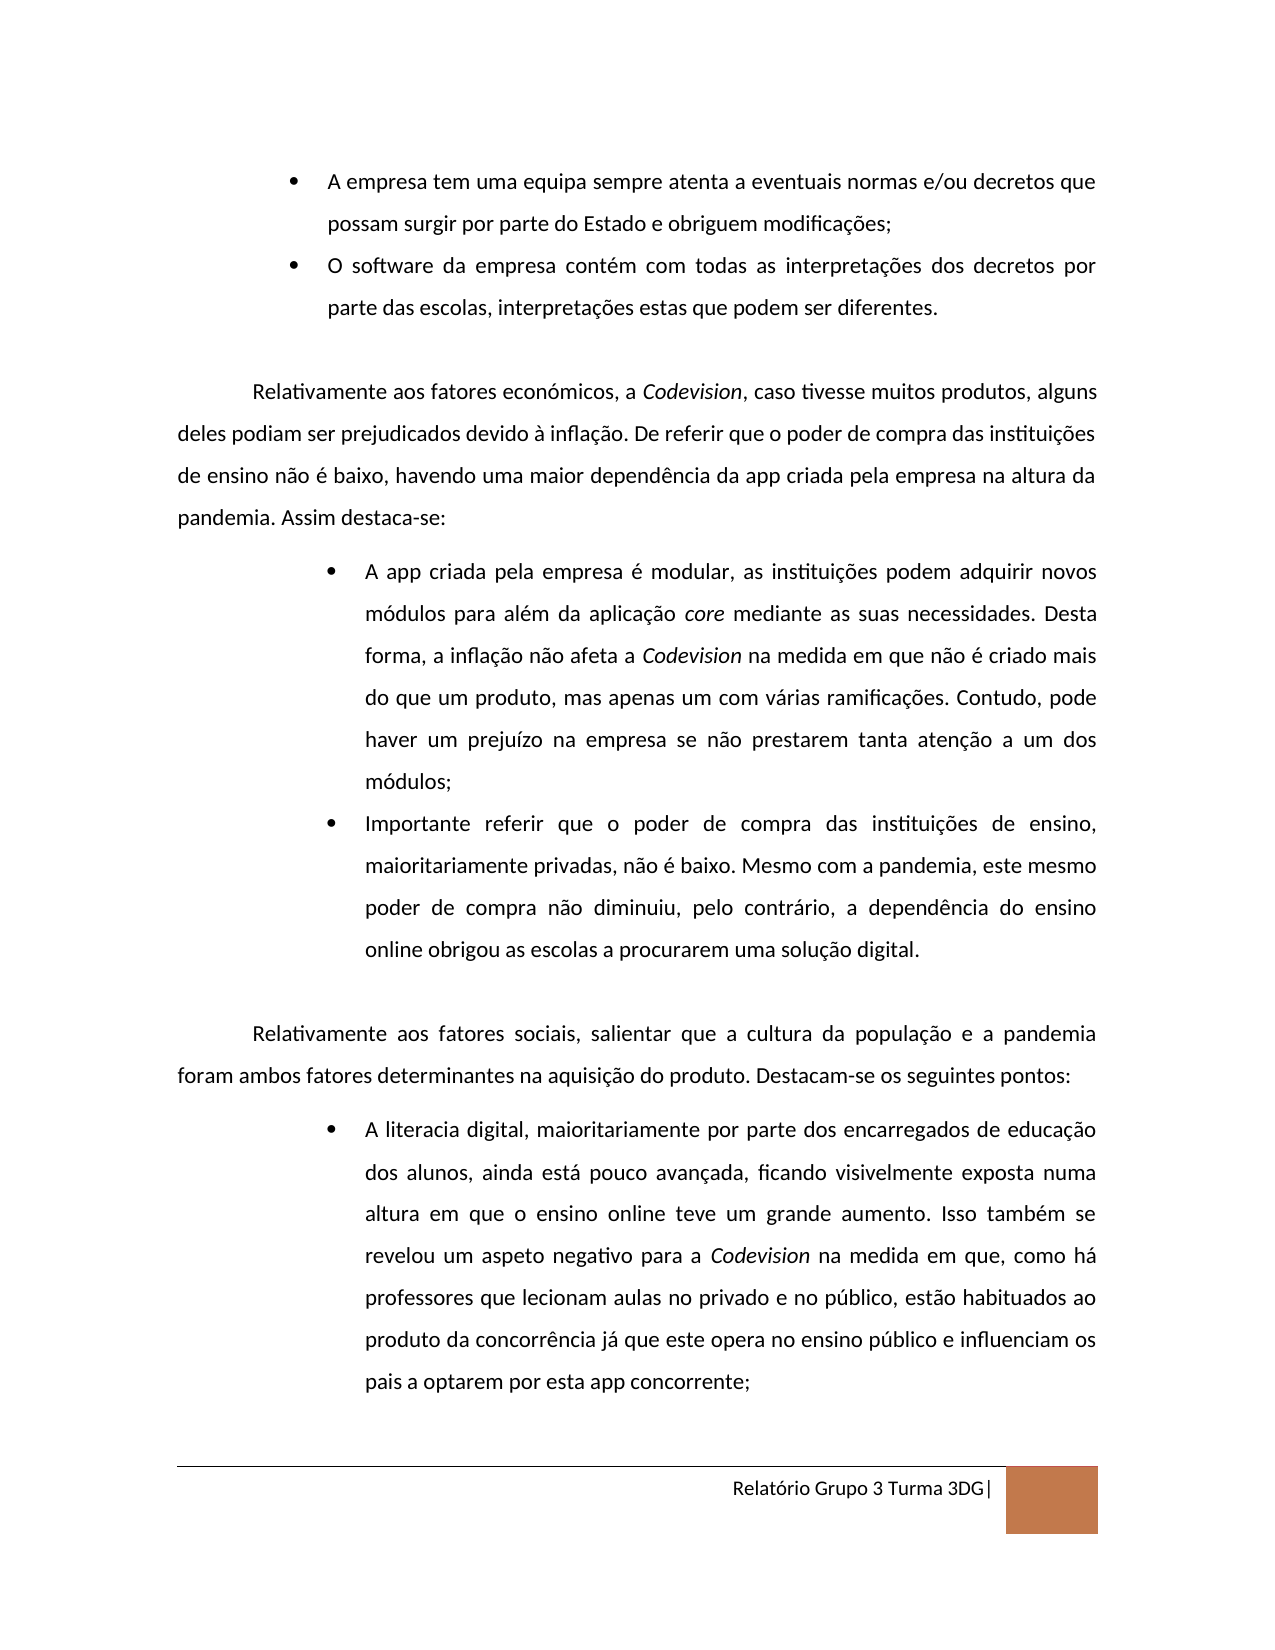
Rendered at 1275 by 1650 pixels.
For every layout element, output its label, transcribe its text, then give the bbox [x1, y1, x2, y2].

text Relativamente aos fatores sociais, salientar que a cultura da população e a pandemia foram ambos fatores determinantes na aquisição do produto. Destacam-se os seguintes pontos: [177, 1019, 1098, 1089]
list A literacia digital, maioritariamente por parte dos encarregados de educação dos alunos, ainda está pouco avançada, ficando visivelmente exposta numa altura em que o ensino online teve um grande aumento. Isso também se revelou um aspeto negativo para a Codevision na medida em que, como há professores que lecionam aulas no privado e no público, estão habituados ao produto da concorrência já que este opera no ensino público e influenciam os pais a optarem por esta app concorrente; [327, 1116, 1098, 1396]
list A app criada pela empresa é modular, as instituições podem adquirir novos módulos para além da aplicação core mediante as suas necessidades. Desta forma, a inflação não afeta a Codevision na medida em que não é criado mais do que um produto, mas apenas um com várias ramificações. Contudo, pode haver um prejuízo na empresa se não prestarem tanta atenção a um dos módulos; [327, 557, 1098, 795]
text Relativamente aos fatores económicos, a Codevision, caso tivesse muitos produtos, alguns deles podiam ser prejudicados devido à inflação. De referir que o poder de compra das instituições de ensino não é baixo, havendo uma maior dependência da app criada pela empresa na altura da pandemia. Assim destaca-se: [177, 377, 1098, 531]
list A empresa tem uma equipa sempre atenta a eventuais normas e/ou decretos que possam surgir por parte do Estado e obriguem modificações; [290, 167, 1098, 237]
list O software da empresa contém com todas as interpretações dos decretos por parte das escolas, interpretações estas que podem ser diferentes. [290, 251, 1098, 321]
list Importante referir que o poder de compra das instituições de ensino, maioritariamente privadas, não é baixo. Mesmo com a pandemia, este mesmo poder de compra não diminuiu, pelo contrário, a dependência do ensino online obrigou as escolas a procurarem uma solução digital. [327, 809, 1098, 963]
